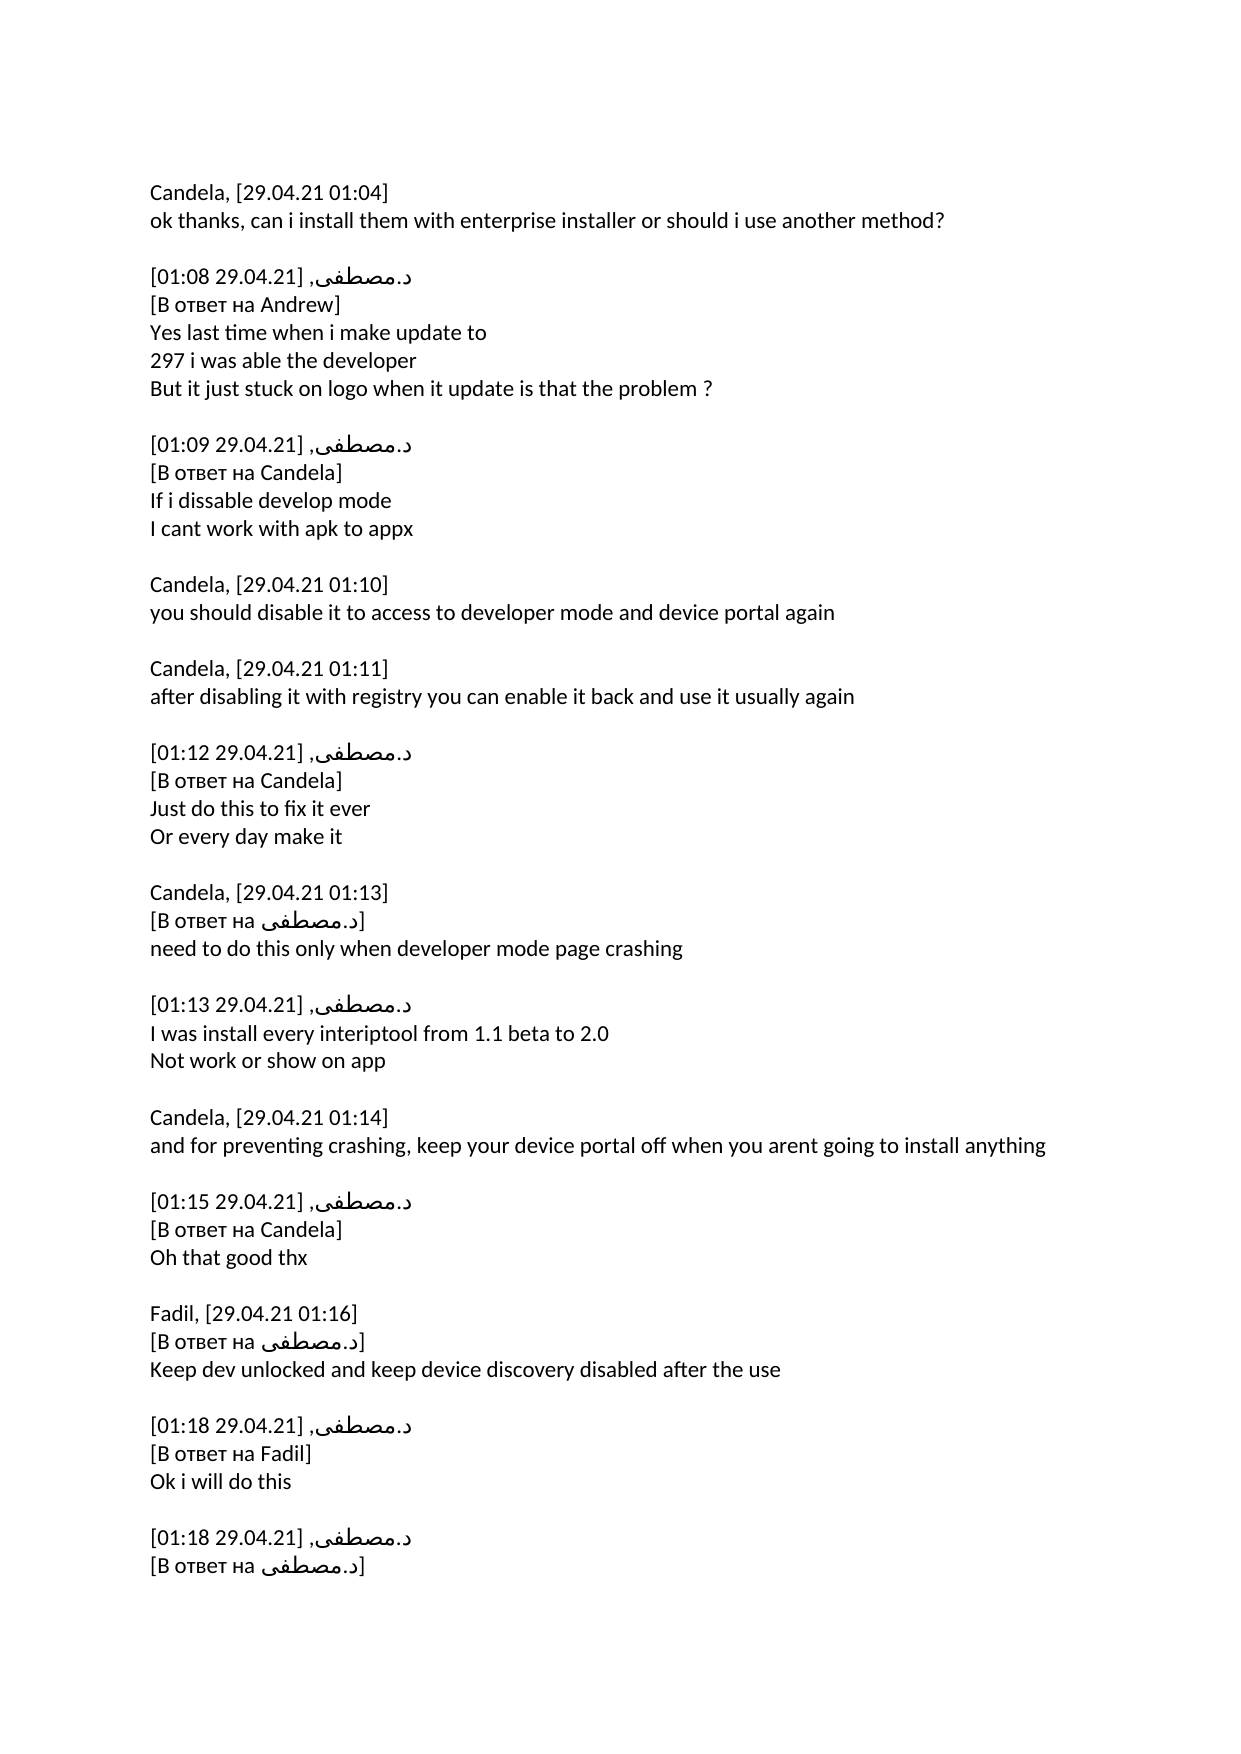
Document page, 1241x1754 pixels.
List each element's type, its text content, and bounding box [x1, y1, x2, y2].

text [В ответ на د.مصطفى] [150, 1551, 1090, 1579]
text Fadil, [29.04.21 01:16] [150, 1299, 1090, 1327]
text Yes last time when i make update to [150, 318, 1090, 346]
text [В ответ на د.مصطفى] [150, 1327, 1090, 1355]
text you should disable it to access to developer mode and device portal again [150, 598, 1090, 626]
text after disabling it with registry you can enable it back and use it usually again [150, 682, 1090, 710]
text Keep dev unlocked and keep device discovery disabled after the use [150, 1355, 1090, 1383]
text and for preventing crashing, keep your device portal off when you arent going to install anything [150, 1131, 1090, 1159]
text [В ответ на Candela] [150, 1215, 1090, 1243]
text د.مصطفى, [29.04.21 01:12] [150, 738, 1090, 766]
text 297 i was able the developer [150, 346, 1090, 374]
text ok thanks, can i install them with enterprise installer or should i use another method? [150, 206, 1090, 234]
text Candela, [29.04.21 01:04] [150, 178, 1090, 206]
text [В ответ на Andrew] [150, 290, 1090, 318]
text Candela, [29.04.21 01:14] [150, 1103, 1090, 1131]
text د.مصطفى, [29.04.21 01:18] [150, 1523, 1090, 1551]
text [В ответ на د.مصطفى] [150, 907, 1090, 934]
text Ok i will do this [150, 1467, 1090, 1495]
text I cant work with apk to appx [150, 514, 1090, 542]
text د.مصطفى, [29.04.21 01:15] [150, 1187, 1090, 1215]
text د.مصطفى, [29.04.21 01:13] [150, 991, 1090, 1019]
text د.مصطفى, [29.04.21 01:08] [150, 262, 1090, 290]
text [В ответ на Candela] [150, 766, 1090, 794]
text Candela, [29.04.21 01:11] [150, 654, 1090, 682]
text Just do this to fix it ever [150, 794, 1090, 822]
text I was install every interiptool from 1.1 beta to 2.0 [150, 1019, 1090, 1047]
text Oh that good thx [150, 1243, 1090, 1271]
text need to do this only when developer mode page crashing [150, 934, 1090, 963]
text Or every day make it [150, 822, 1090, 851]
text د.مصطفى, [29.04.21 01:09] [150, 430, 1090, 458]
text Candela, [29.04.21 01:13] [150, 878, 1090, 907]
text [В ответ на Candela] [150, 458, 1090, 486]
text Candela, [29.04.21 01:10] [150, 570, 1090, 598]
text But it just stuck on logo when it update is that the problem ? [150, 374, 1090, 402]
text د.مصطفى, [29.04.21 01:18] [150, 1411, 1090, 1439]
text If i dissable develop mode [150, 486, 1090, 514]
text Not work or show on app [150, 1047, 1090, 1075]
text [В ответ на Fadil] [150, 1439, 1090, 1467]
